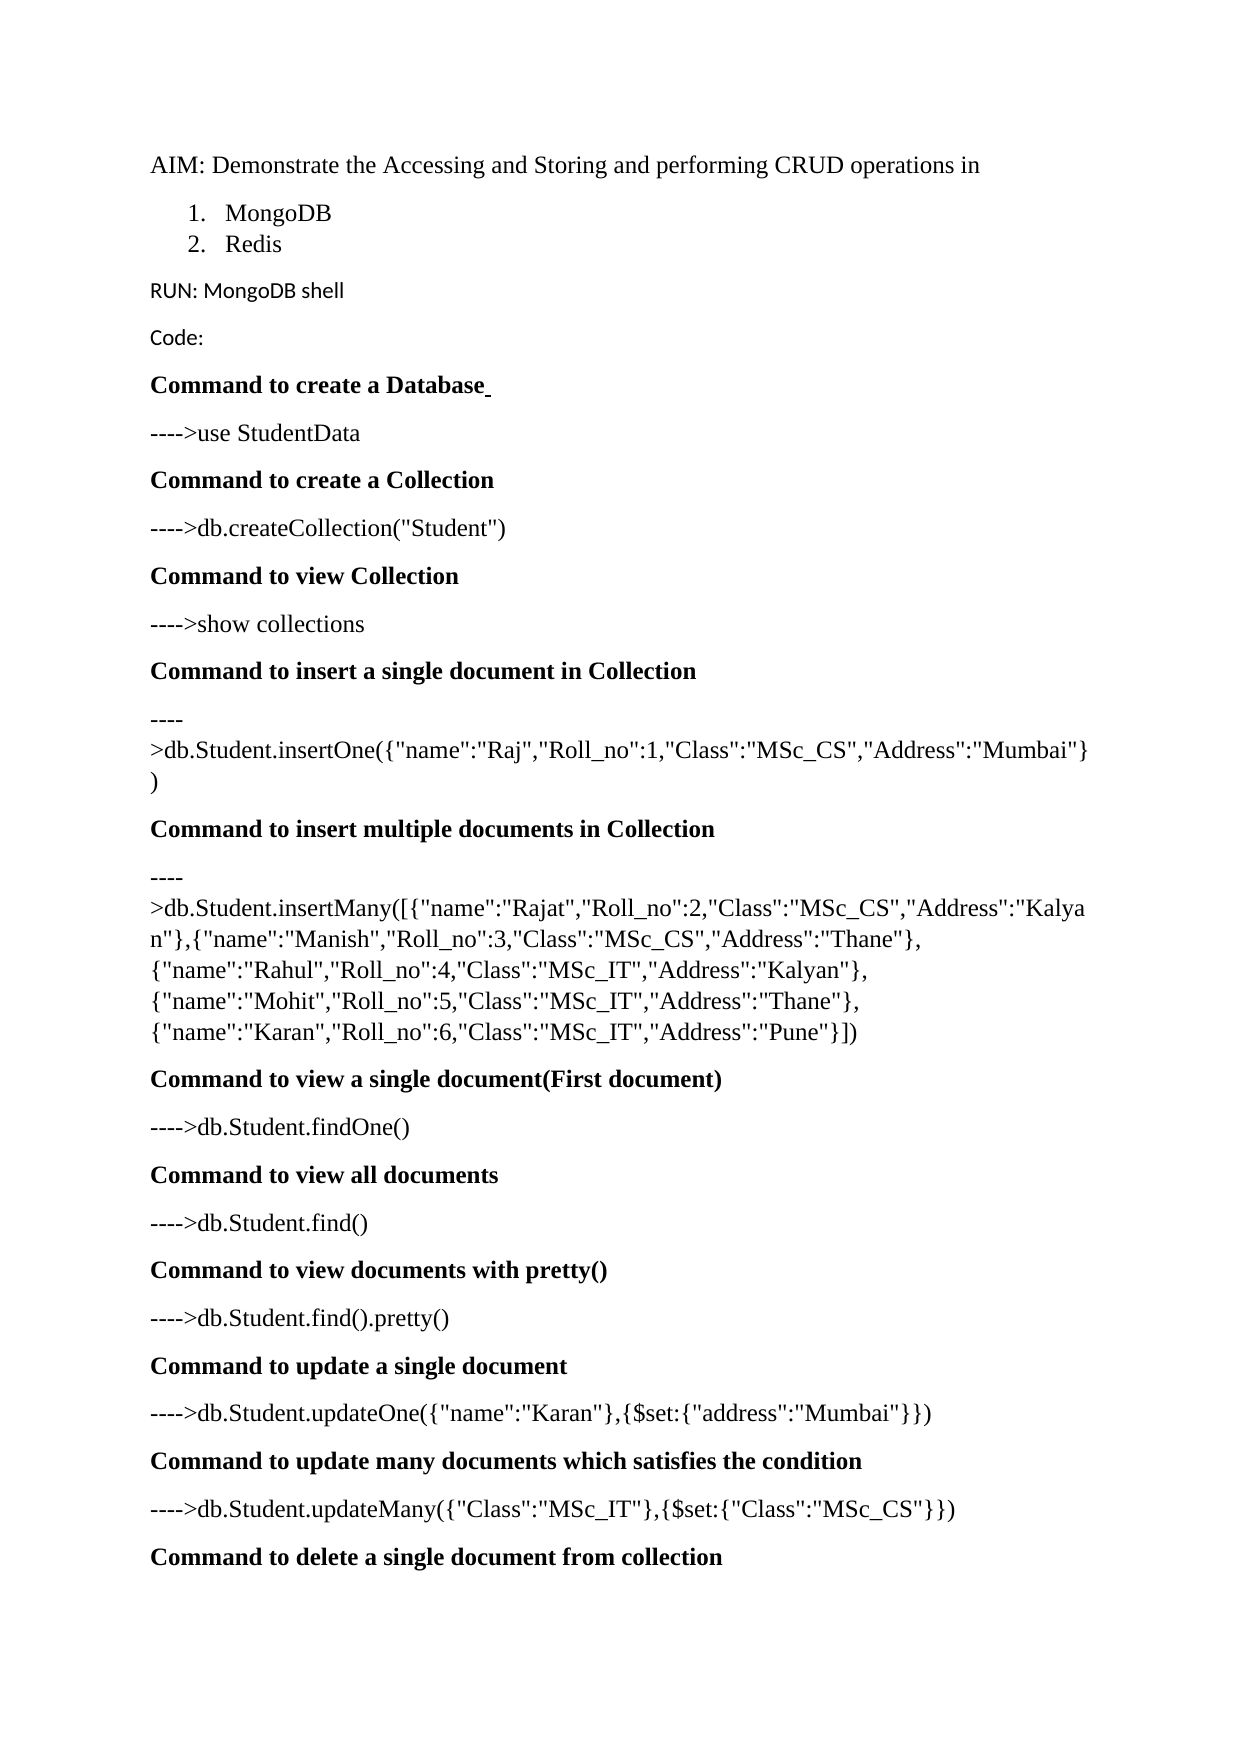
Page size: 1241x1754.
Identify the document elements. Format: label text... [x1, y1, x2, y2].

text Command to view all documents [150, 1160, 1090, 1189]
text ---->db.createCollection("Student") [150, 513, 1090, 542]
text ---->db.Student.insertOne({"name":"Raj","Roll_no":1,"Class":"MSc_CS","Address":"Mumbai"}) [150, 704, 1090, 795]
text Code: [150, 323, 1090, 351]
text Command to update a single document [150, 1351, 1090, 1379]
text ---->db.Student.find() [150, 1208, 1090, 1236]
text Command to view Collection [150, 561, 1090, 590]
text ---->db.Student.updateMany({"Class":"MSc_IT"},{$set:{"Class":"MSc_CS"}}) [150, 1494, 1090, 1523]
text Command to insert multiple documents in Collection [150, 814, 1090, 843]
text Command to create a Database [150, 370, 1090, 399]
text ---->db.Student.find().pretty() [150, 1303, 1090, 1332]
text RUN: MongoDB shell [150, 276, 1090, 304]
text Command to delete a single document from collection [150, 1542, 1090, 1570]
text ---->db.Student.insertMany([{"name":"Rajat","Roll_no":2,"Class":"MSc_CS","Address":"Kalyan"},{"name":"Manish","Roll_no":3,"Class":"MSc_CS","Address":"Thane"},{"name":"Rahul","Roll_no":4,"Class":"MSc_IT","Address":"Kalyan"},{"name":"Mohit","Roll_no":5,"Class":"MSc_IT","Address":"Thane"},{"name":"Karan","Roll_no":6,"Class":"MSc_IT","Address":"Pune"}]) [150, 862, 1090, 1046]
text ---->db.Student.findOne() [150, 1112, 1090, 1141]
text Command to update many documents which satisfies the condition [150, 1446, 1090, 1475]
text Command to view a single document(First document) [150, 1064, 1090, 1093]
text ---->use StudentData [150, 418, 1090, 447]
text ---->db.Student.updateOne({"name":"Karan"},{$set:{"address":"Mumbai"}}) [150, 1398, 1090, 1427]
text Command to view documents with pretty() [150, 1255, 1090, 1284]
list MongoDB [187, 198, 1090, 226]
text ---->show collections [150, 609, 1090, 637]
text AIM: Demonstrate the Accessing and Storing and performing CRUD operations in [150, 150, 1090, 179]
text Command to create a Collection [150, 466, 1090, 494]
list Redis [187, 229, 1090, 257]
text Command to insert a single document in Collection [150, 656, 1090, 685]
